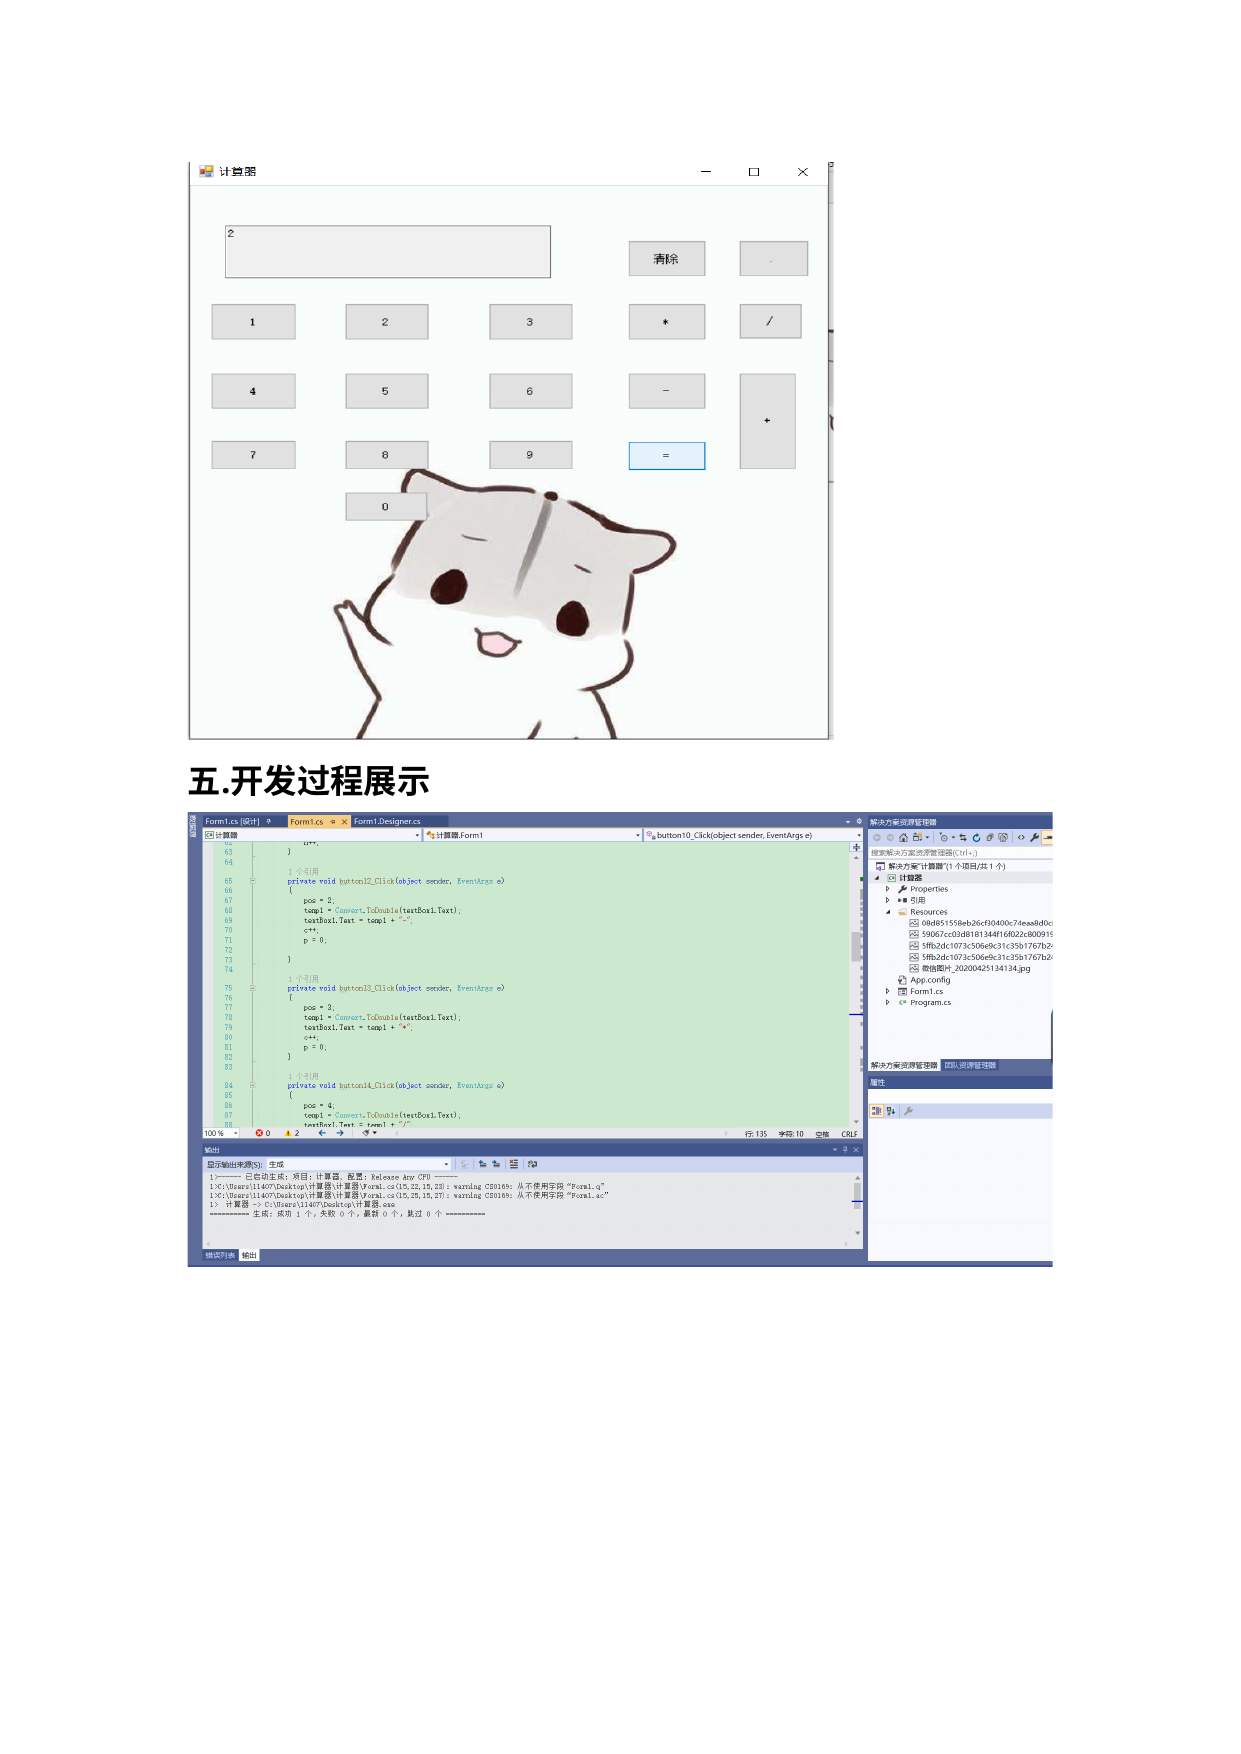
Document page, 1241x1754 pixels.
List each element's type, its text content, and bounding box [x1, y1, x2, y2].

text 五.开发过程展示 [187, 747, 1053, 812]
picture [187, 162, 834, 740]
picture [187, 812, 1053, 1267]
